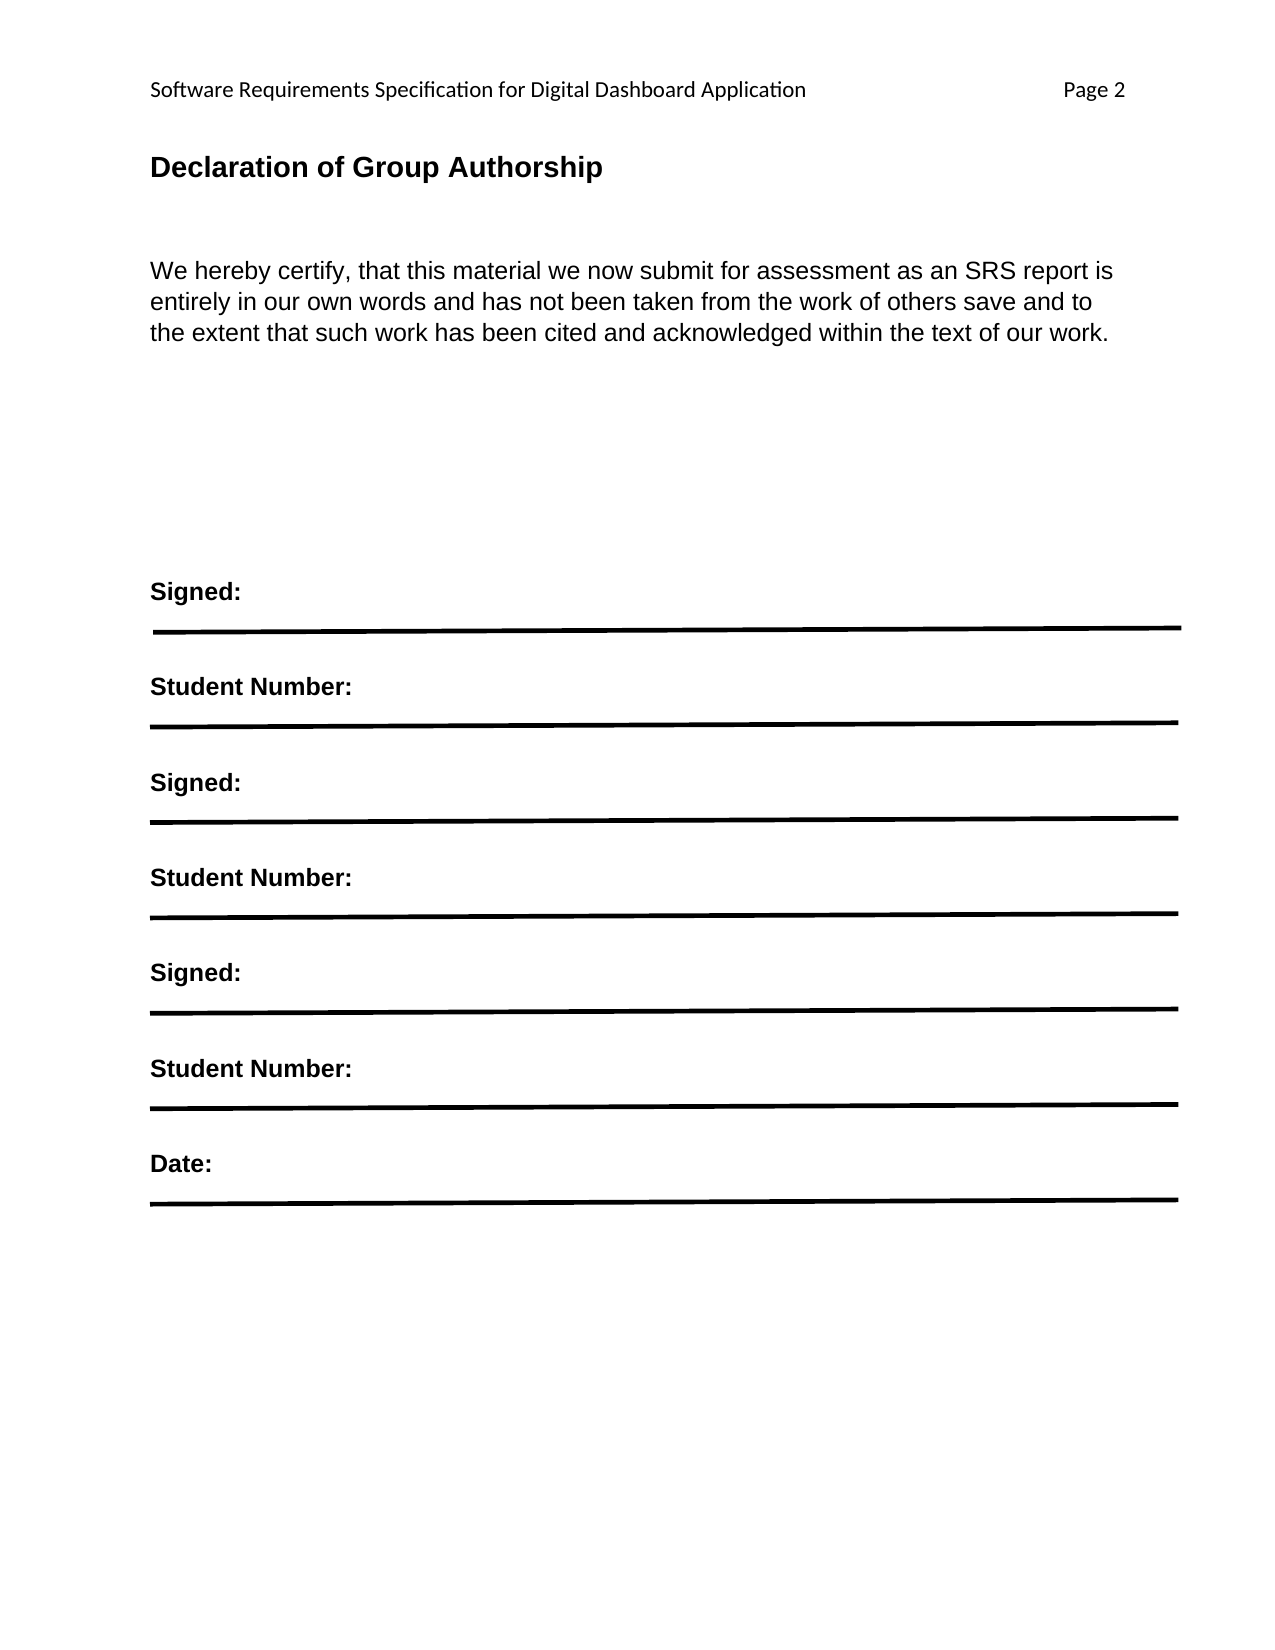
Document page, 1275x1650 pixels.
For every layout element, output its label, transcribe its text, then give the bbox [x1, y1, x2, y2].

text Signed: [150, 958, 1125, 987]
text Signed: [150, 577, 1125, 605]
text Declaration of Group Authorship [150, 150, 1125, 183]
text Date: [150, 1149, 1125, 1178]
text Signed: [150, 767, 1125, 796]
text Student Number: [150, 1054, 1125, 1082]
text We hereby certify, that this material we now submit for assessment as an SRS report is entirely in our own words and has not been taken from the work of others save and to the extent that such work has been cited and acknowledged within the text of our work. [150, 256, 1125, 346]
text Student Number: [150, 672, 1125, 701]
text Student Number: [150, 863, 1125, 892]
